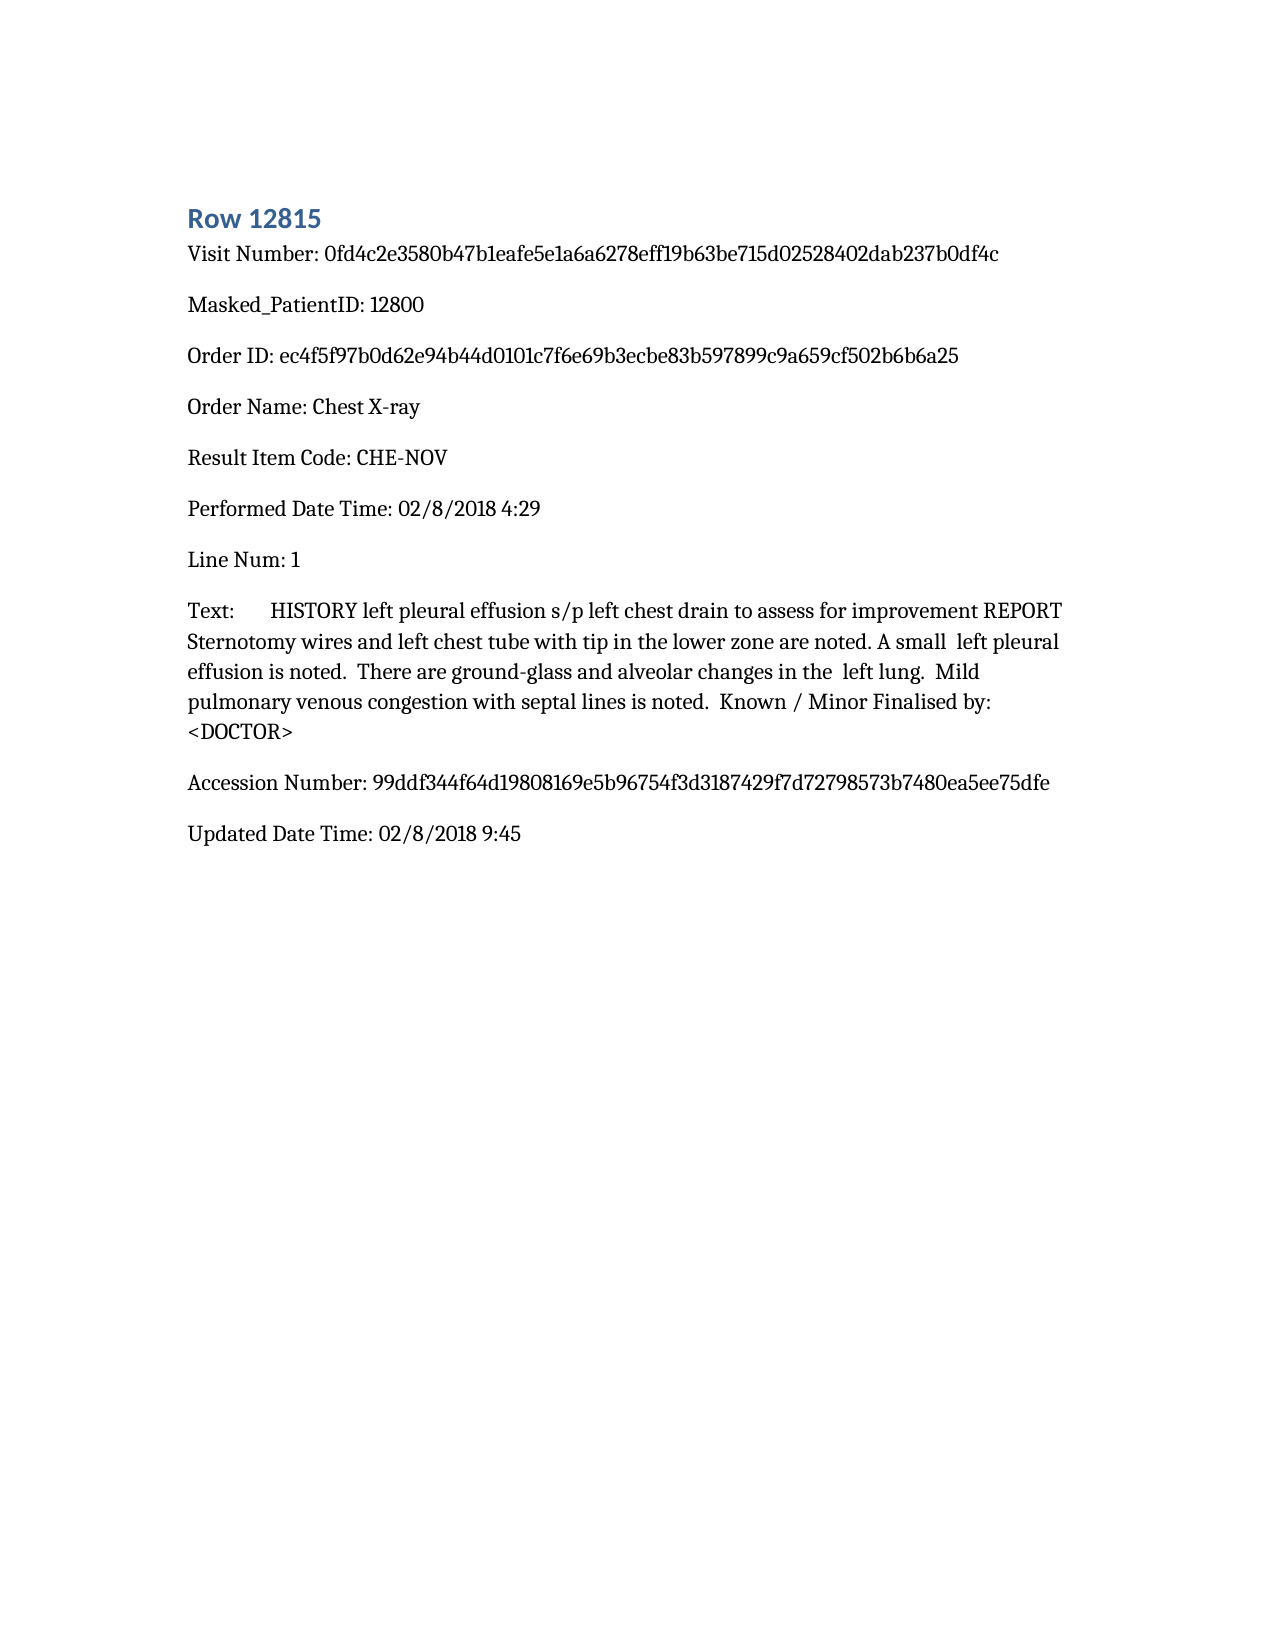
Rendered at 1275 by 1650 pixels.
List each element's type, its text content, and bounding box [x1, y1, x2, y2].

text Accession Number: 99ddf344f64d19808169e5b96754f3d3187429f7d72798573b7480ea5ee75dfe [187, 770, 1087, 796]
text Text: HISTORY left pleural effusion s/p left chest drain to assess for improvement REPORT Sternotomy wires and left chest tube with tip in the lower zone are noted. A small left pleural effusion is noted. There are ground-glass and alveolar changes in the left lung. Mild pulmonary venous congestion with septal lines is noted. Known / Minor Finalised by: <DOCTOR> [187, 598, 1087, 745]
text Result Item Code: CHE-NOV [187, 445, 1087, 471]
text Visit Number: 0fd4c2e3580b47b1eafe5e1a6a6278eff19b63be715d02528402dab237b0df4c [187, 241, 1087, 267]
text Order Name: Chest X-ray [187, 394, 1087, 420]
text Line Num: 1 [187, 547, 1087, 573]
text Masked_PatientID: 12800 [187, 292, 1087, 318]
text Order ID: ec4f5f97b0d62e94b44d0101c7f6e69b3ecbe83b597899c9a659cf502b6b6a25 [187, 343, 1087, 369]
text Updated Date Time: 02/8/2018 9:45 [187, 821, 1087, 847]
text Performed Date Time: 02/8/2018 4:29 [187, 496, 1087, 522]
subtitle Row 12815 [187, 200, 1087, 236]
